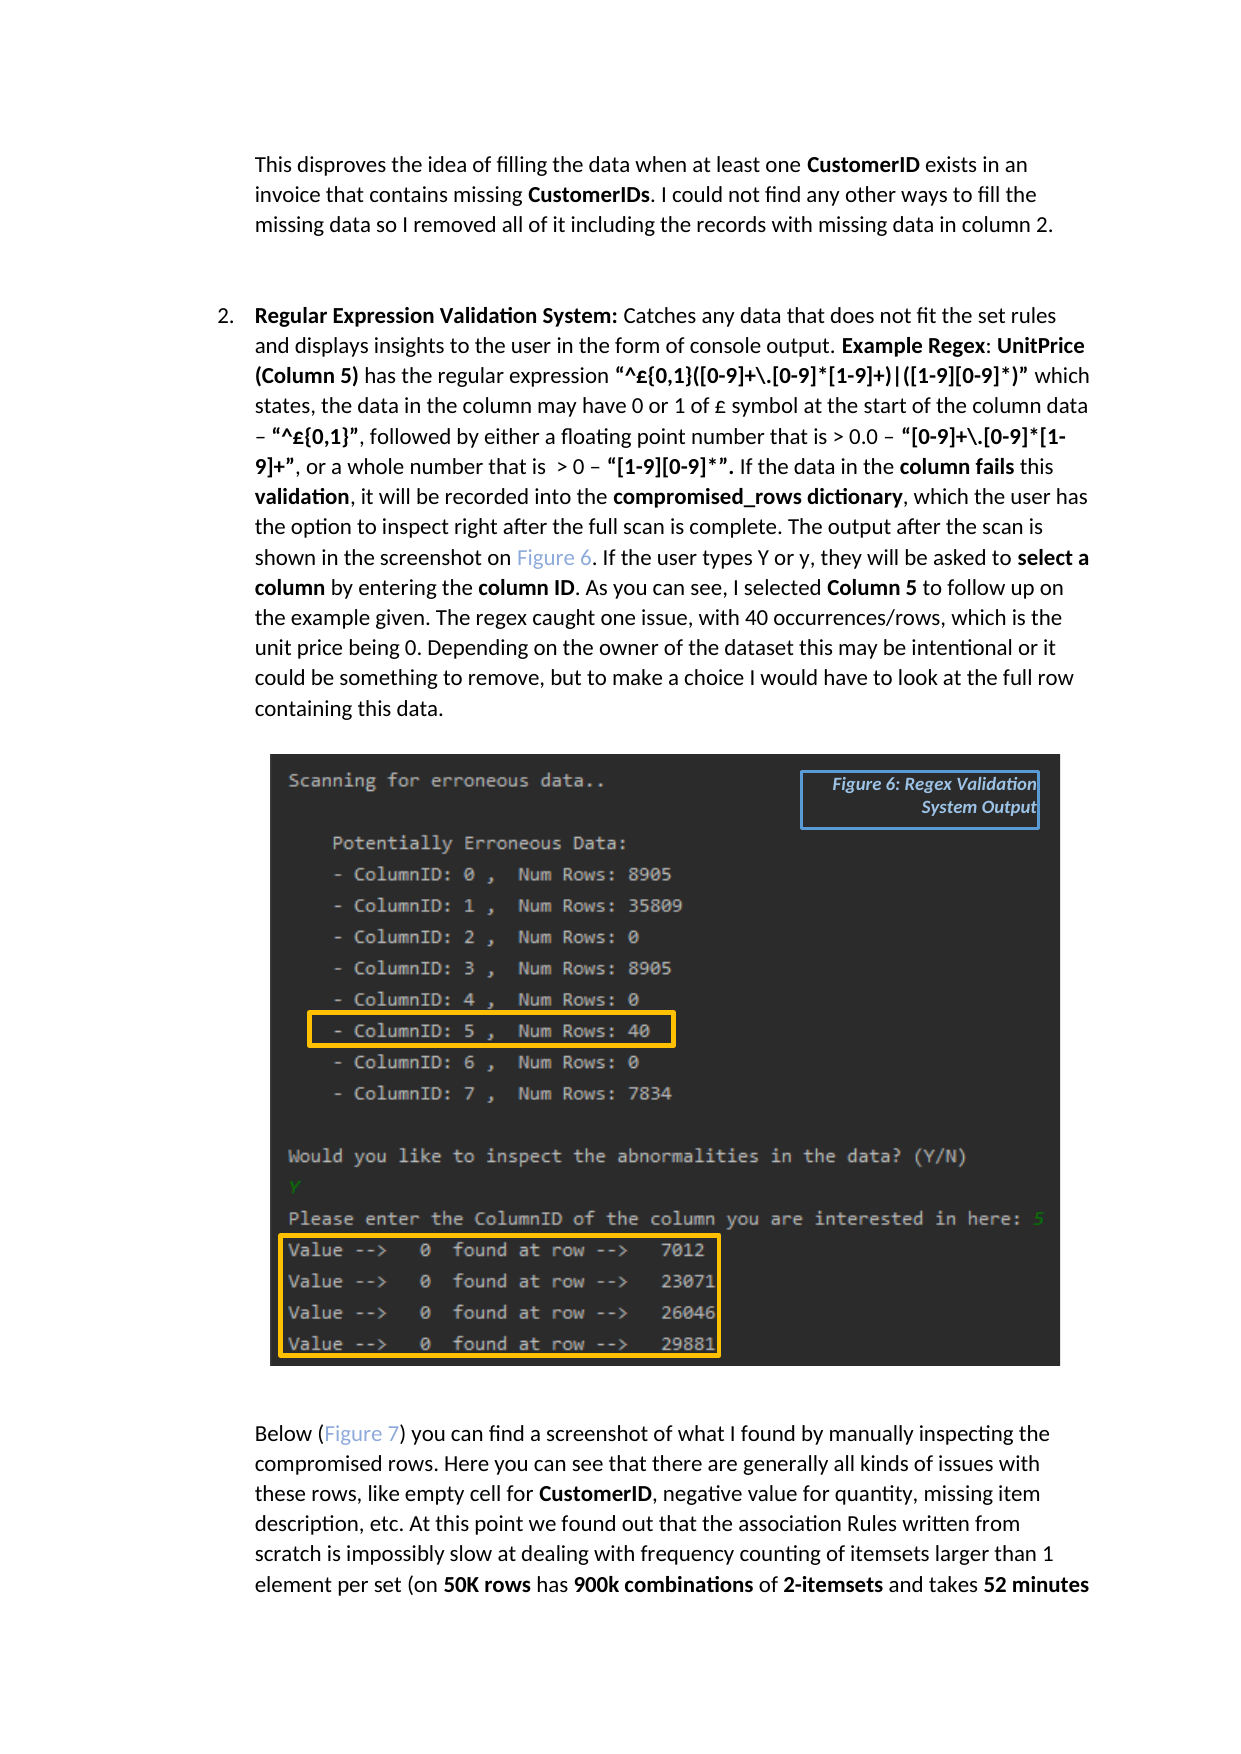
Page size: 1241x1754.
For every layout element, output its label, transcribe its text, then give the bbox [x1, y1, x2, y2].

picture [270, 754, 1061, 1366]
